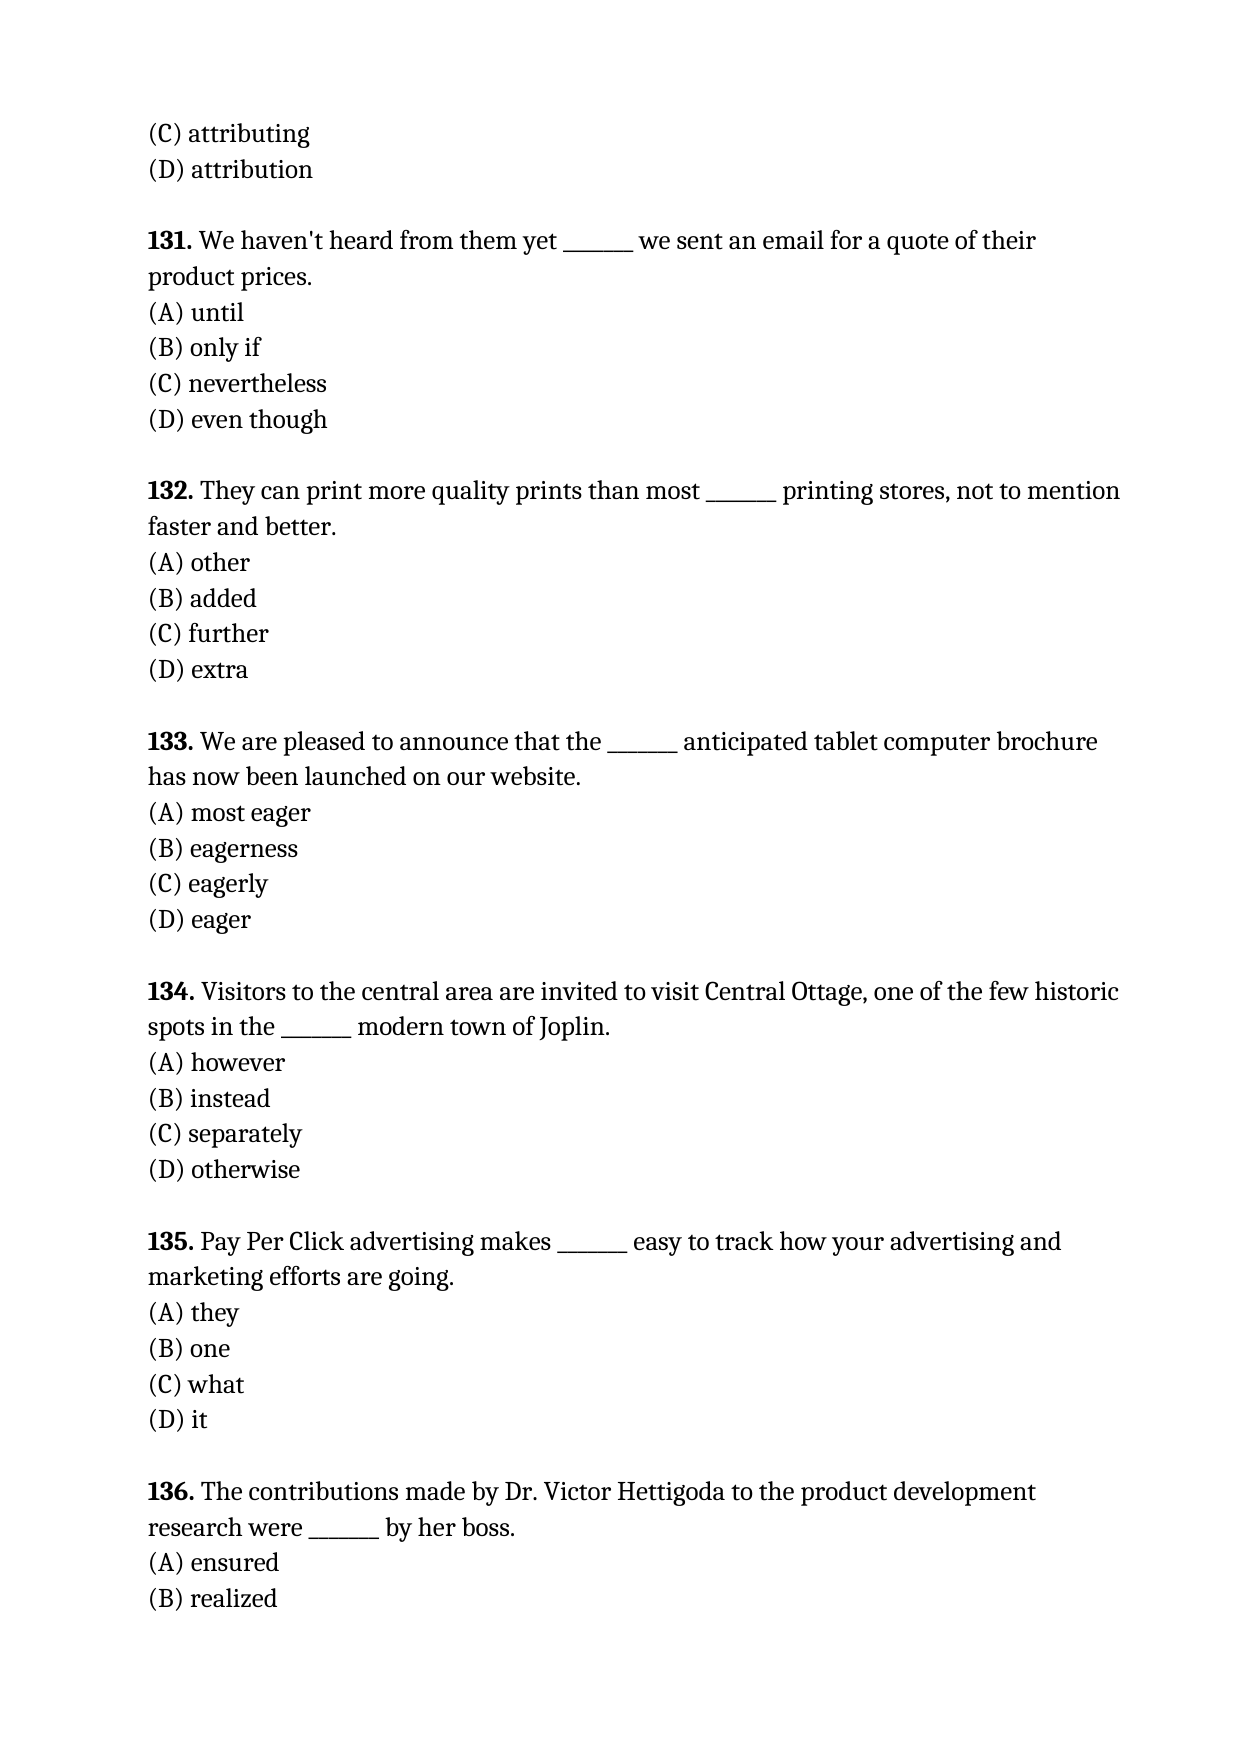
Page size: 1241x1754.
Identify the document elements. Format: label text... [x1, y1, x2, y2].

text 134. Visitors to the central area are invited to visit Central Ottage, one of the few historic spots in the _______ modern town of Joplin. (A) however (B) instead (C) separately (D) otherwise [148, 940, 1122, 1185]
text 135. Pay Per Click advertising makes _______ easy to track how your advertising and marketing efforts are going. (A) they (B) one (C) what (D) it [148, 1190, 1122, 1436]
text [148, 1440, 1122, 1614]
text 133. We are pleased to announce that the _______ anticipated tablet computer brochure has now been launched on our website. (A) most eager (B) eagerness (C) eagerly (D) eager [148, 690, 1122, 935]
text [148, 118, 1122, 185]
text 132. They can print more quality prints than most _______ printing stores, not to mention faster and better. (A) other (B) added (C) further (D) extra [148, 440, 1122, 685]
text 131. We haven't heard from them yet _______ we sent an email for a quote of their product prices. (A) until (B) only if (C) nevertheless (D) even though [148, 225, 1122, 435]
